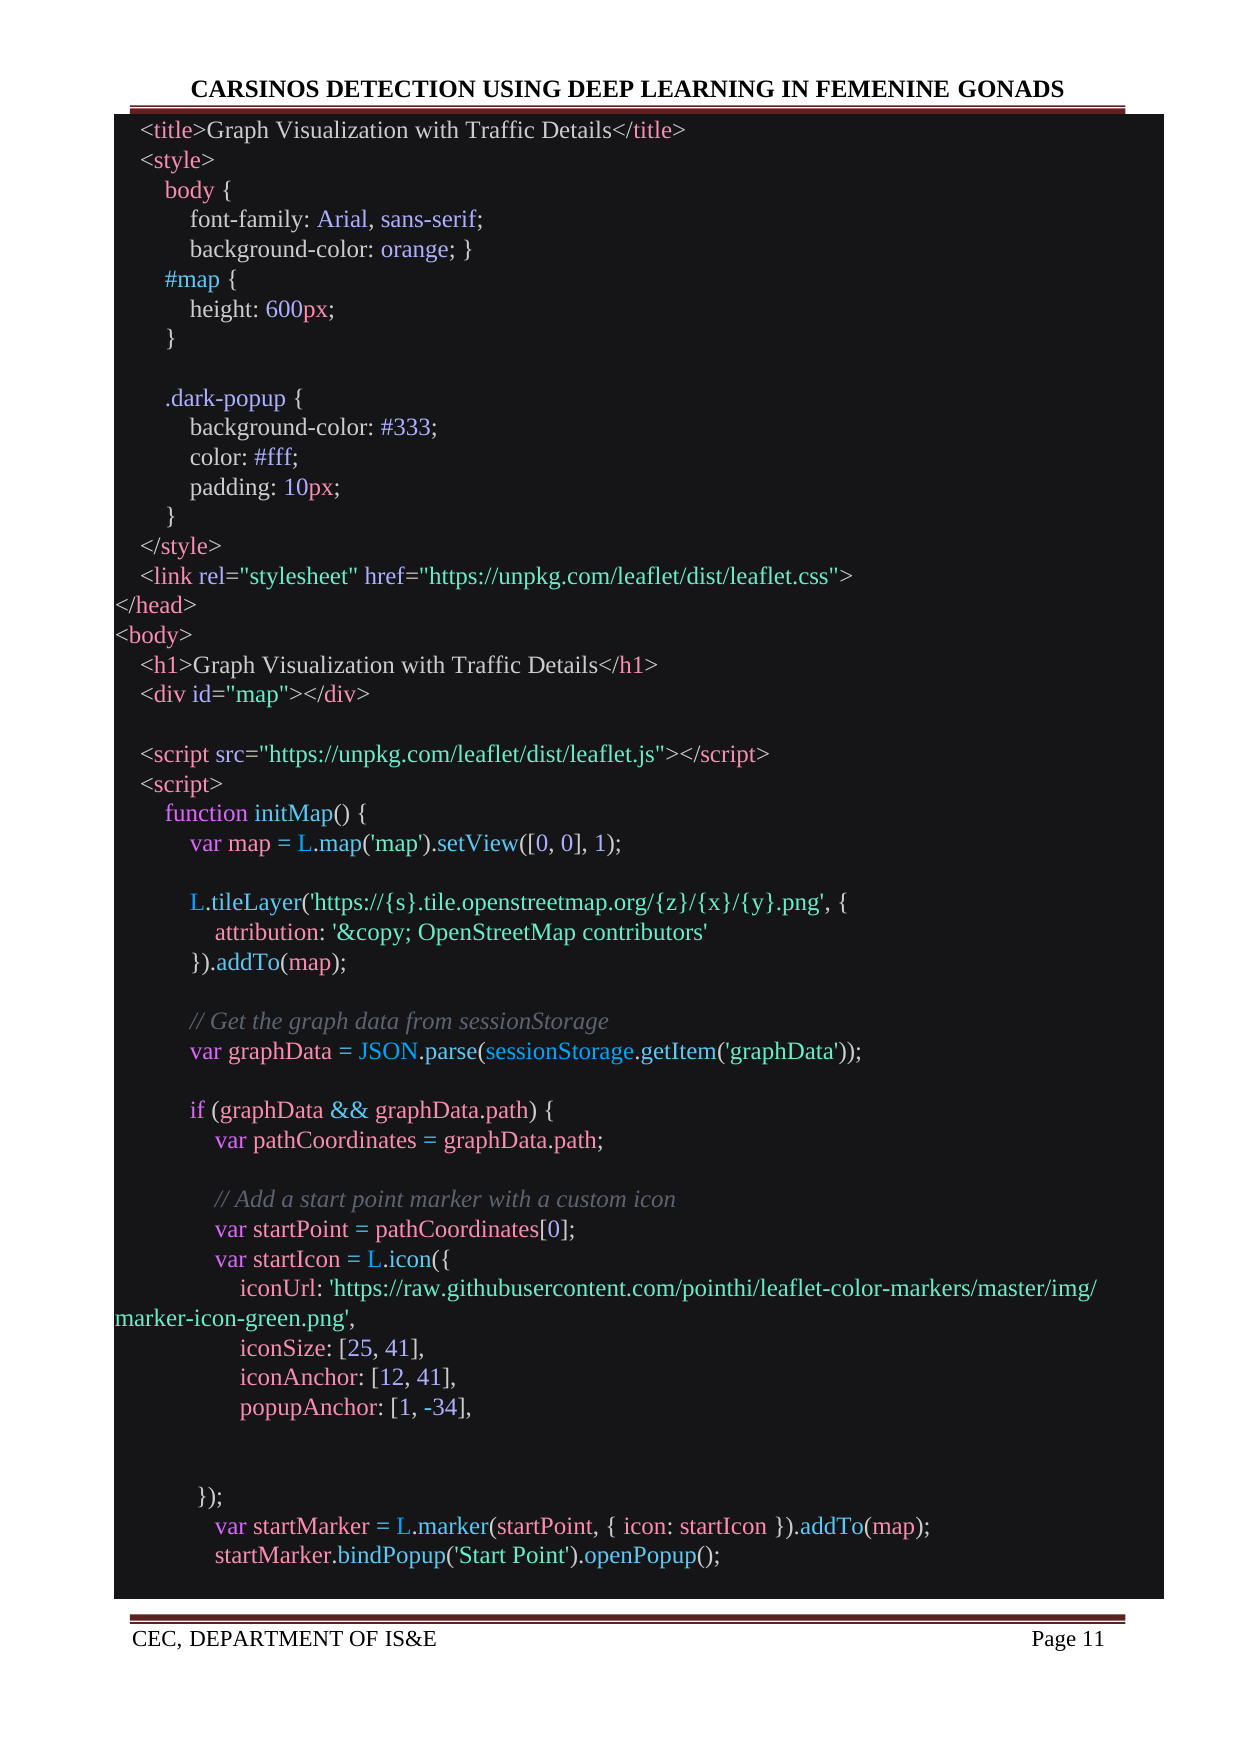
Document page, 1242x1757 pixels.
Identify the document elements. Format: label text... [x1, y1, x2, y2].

text iconUrl: 'https://raw.githubusercontent.com/pointhi/leaflet-color-markers/master/img/marker-icon-green.png', [114, 1272, 1164, 1332]
text var startPoint = pathCoordinates[0]; [114, 1213, 1164, 1243]
text L.tileLayer('https://{s}.tile.openstreetmap.org/{z}/{x}/{y}.png', { [114, 886, 1164, 916]
text var map = L.map('map').setView([0, 0], 1); [114, 827, 1164, 857]
text popupAnchor: [1, -34], [114, 1391, 1164, 1421]
text var pathCoordinates = graphData.path; [114, 1124, 1164, 1154]
text var startMarker = L.marker(startPoint, { icon: startIcon }).addTo(map); [114, 1510, 1164, 1539]
text .dark-popup { [114, 382, 1164, 411]
text // Add a start point marker with a custom icon [114, 1183, 1164, 1213]
text height: 600px; [114, 293, 1164, 322]
text background-color: orange; } [114, 233, 1164, 263]
text var graphData = JSON.parse(sessionStorage.getItem('graphData')); [114, 1035, 1164, 1064]
text <script> [114, 768, 1164, 797]
text attribution: '&copy; OpenStreetMap contributors' [114, 916, 1164, 946]
text background-color: #333; [114, 411, 1164, 441]
text <style> [114, 144, 1164, 174]
text <body> [114, 619, 1164, 649]
text // Get the graph data from sessionStorage [114, 1005, 1164, 1035]
text #map { [114, 263, 1164, 293]
text if (graphData && graphData.path) { [114, 1094, 1164, 1124]
text </style> [114, 530, 1164, 560]
text var startIcon = L.icon({ [114, 1243, 1164, 1272]
text }); [114, 1480, 1164, 1510]
text } [114, 501, 1164, 530]
text </head> [114, 589, 1164, 619]
text padding: 10px; [114, 471, 1164, 501]
text iconAnchor: [12, 41], [114, 1361, 1164, 1391]
text function initMap() { [114, 797, 1164, 827]
text <div id="map"></div> [114, 679, 1164, 708]
text startMarker.bindPopup('Start Point').openPopup(); [114, 1539, 1164, 1569]
text body { [114, 174, 1164, 204]
text color: #fff; [114, 441, 1164, 471]
text iconSize: [25, 41], [114, 1332, 1164, 1361]
text <script src="https://unpkg.com/leaflet/dist/leaflet.js"></script> [114, 738, 1164, 768]
text }).addTo(map); [114, 946, 1164, 976]
text } [114, 322, 1164, 352]
text <h1>Graph Visualization with Traffic Details</h1> [114, 649, 1164, 679]
text font-family: Arial, sans-serif; [114, 204, 1164, 233]
text <link rel="stylesheet" href="https://unpkg.com/leaflet/dist/leaflet.css"> [114, 560, 1164, 589]
text <title>Graph Visualization with Traffic Details</title> [114, 114, 1164, 144]
